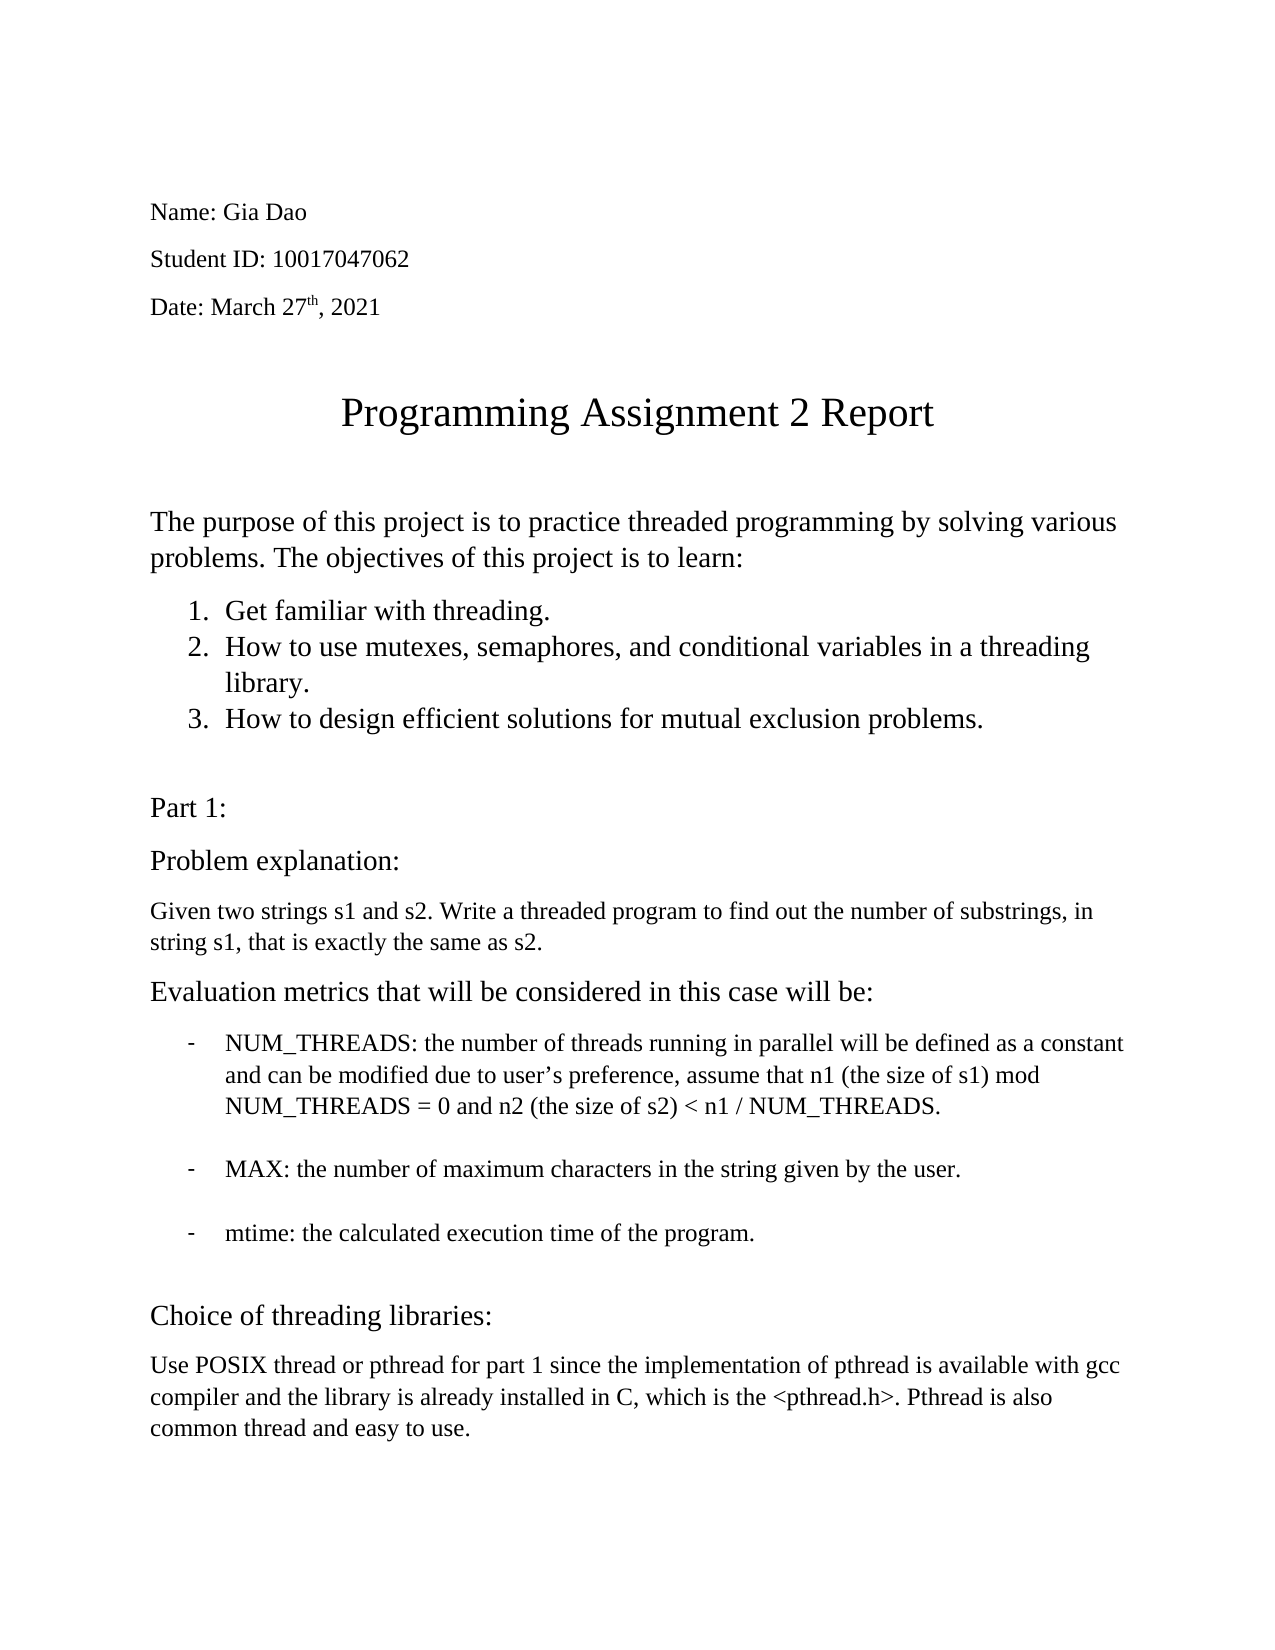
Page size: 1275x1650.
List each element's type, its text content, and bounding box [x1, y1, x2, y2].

list How to design efficient solutions for mutual exclusion problems. [187, 701, 1125, 735]
text Use POSIX thread or pthread for part 1 since the implementation of pthread is available with gcc compiler and the library is already installed in C, which is the <pthread.h>. Pthread is also common thread and easy to use. [150, 1351, 1125, 1441]
list Get familiar with threading. [187, 593, 1125, 626]
text Name: Gia Dao [150, 197, 1125, 226]
text Choice of threading libraries: [150, 1298, 1125, 1331]
text Problem explanation: [150, 843, 1125, 876]
text Date: March 27th, 2021 [150, 292, 1125, 321]
list mtime: the calculated execution time of the program. [187, 1217, 1125, 1248]
text Part 1: [150, 790, 1125, 824]
list How to use mutexes, semaphores, and conditional variables in a threading library. [187, 629, 1125, 698]
text The purpose of this project is to practice threaded programming by solving various problems. The objectives of this project is to learn: [150, 504, 1125, 573]
text Evaluation metrics that will be considered in this case will be: [150, 974, 1125, 1008]
text Student ID: 10017047062 [150, 244, 1125, 273]
text Given two strings s1 and s2. Write a threaded program to find out the number of substrings, in string s1, that is exactly the same as s2. [150, 896, 1125, 956]
text Programming Assignment 2 Report [150, 388, 1125, 436]
list MAX: the number of maximum characters in the string given by the user. [187, 1153, 1125, 1184]
list NUM_THREADS: the number of threads running in parallel will be defined as a constant and can be modified due to user’s preference, assume that n1 (the size of s1) mod NUM_THREADS = 0 and n2 (the size of s2) < n1 / NUM_THREADS. [187, 1027, 1125, 1120]
